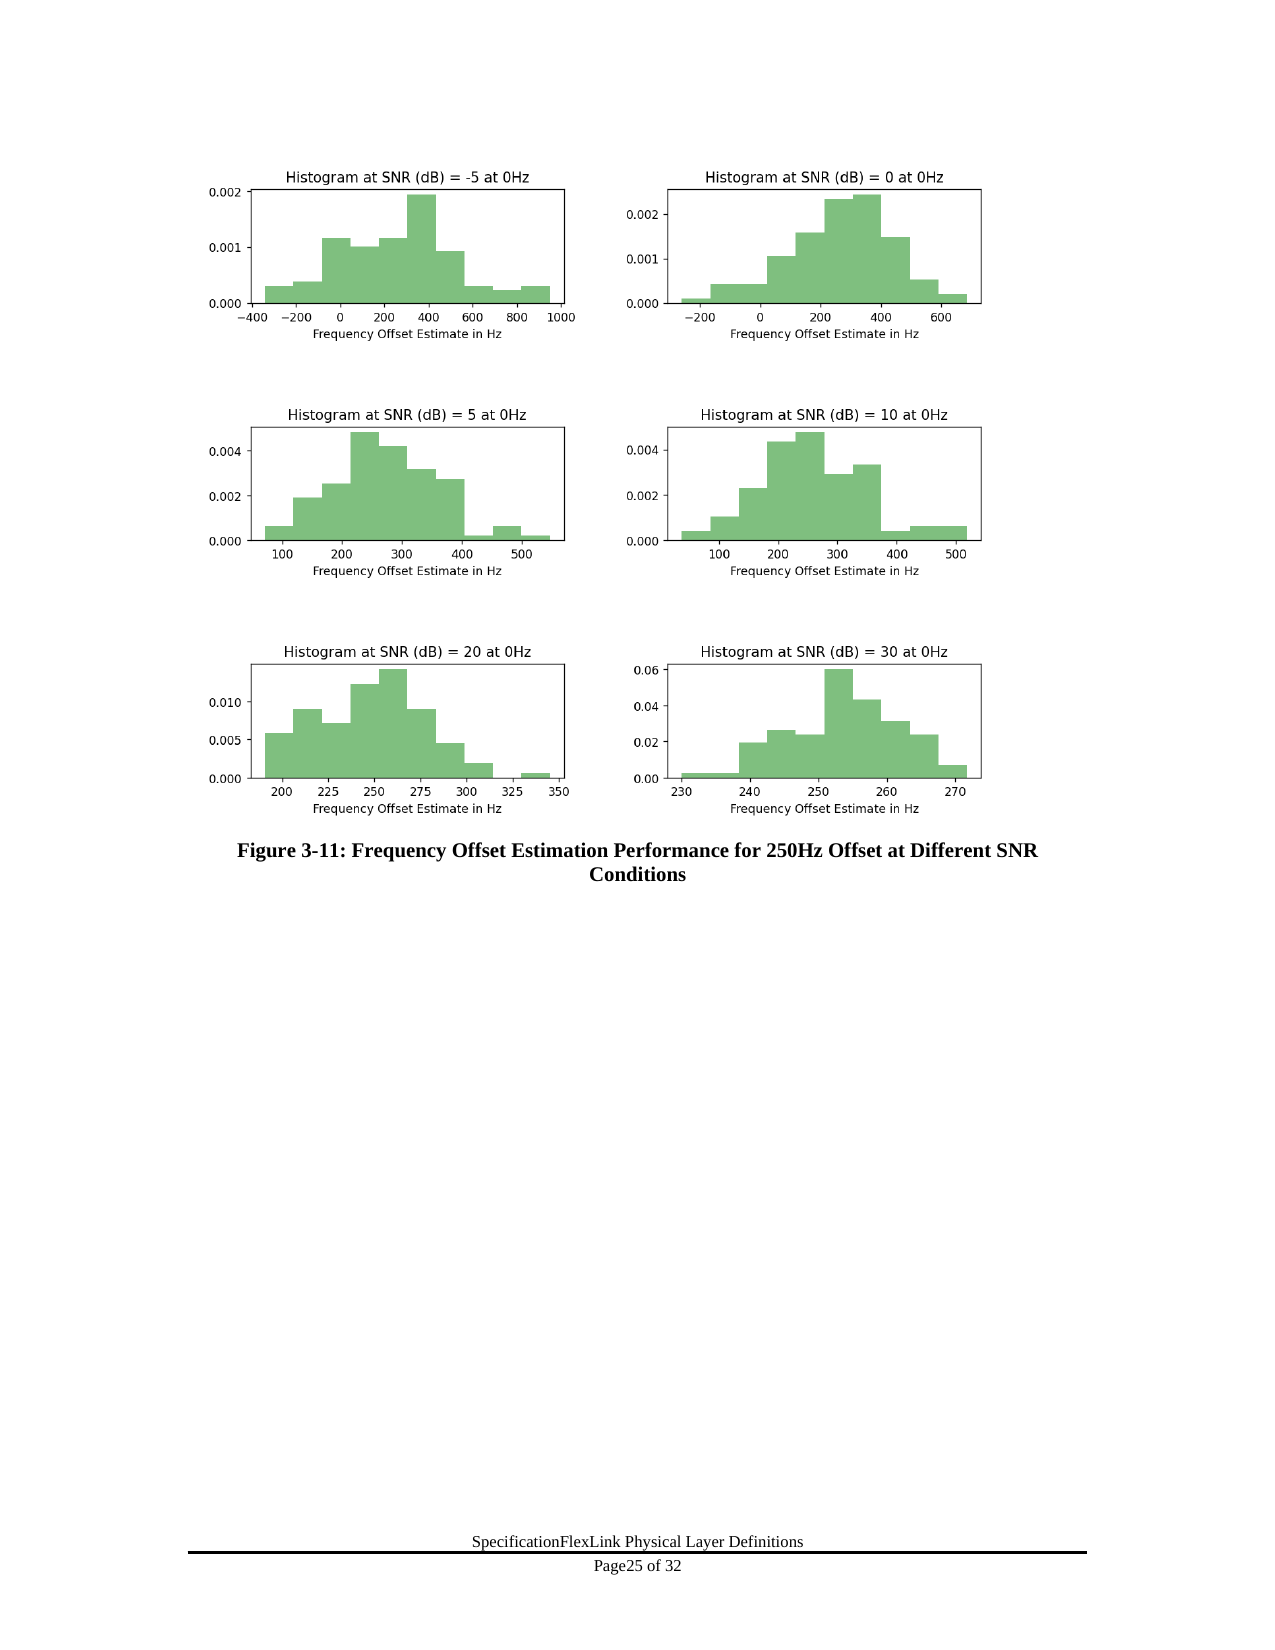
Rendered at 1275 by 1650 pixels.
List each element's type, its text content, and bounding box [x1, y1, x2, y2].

picture [187, 150, 992, 826]
